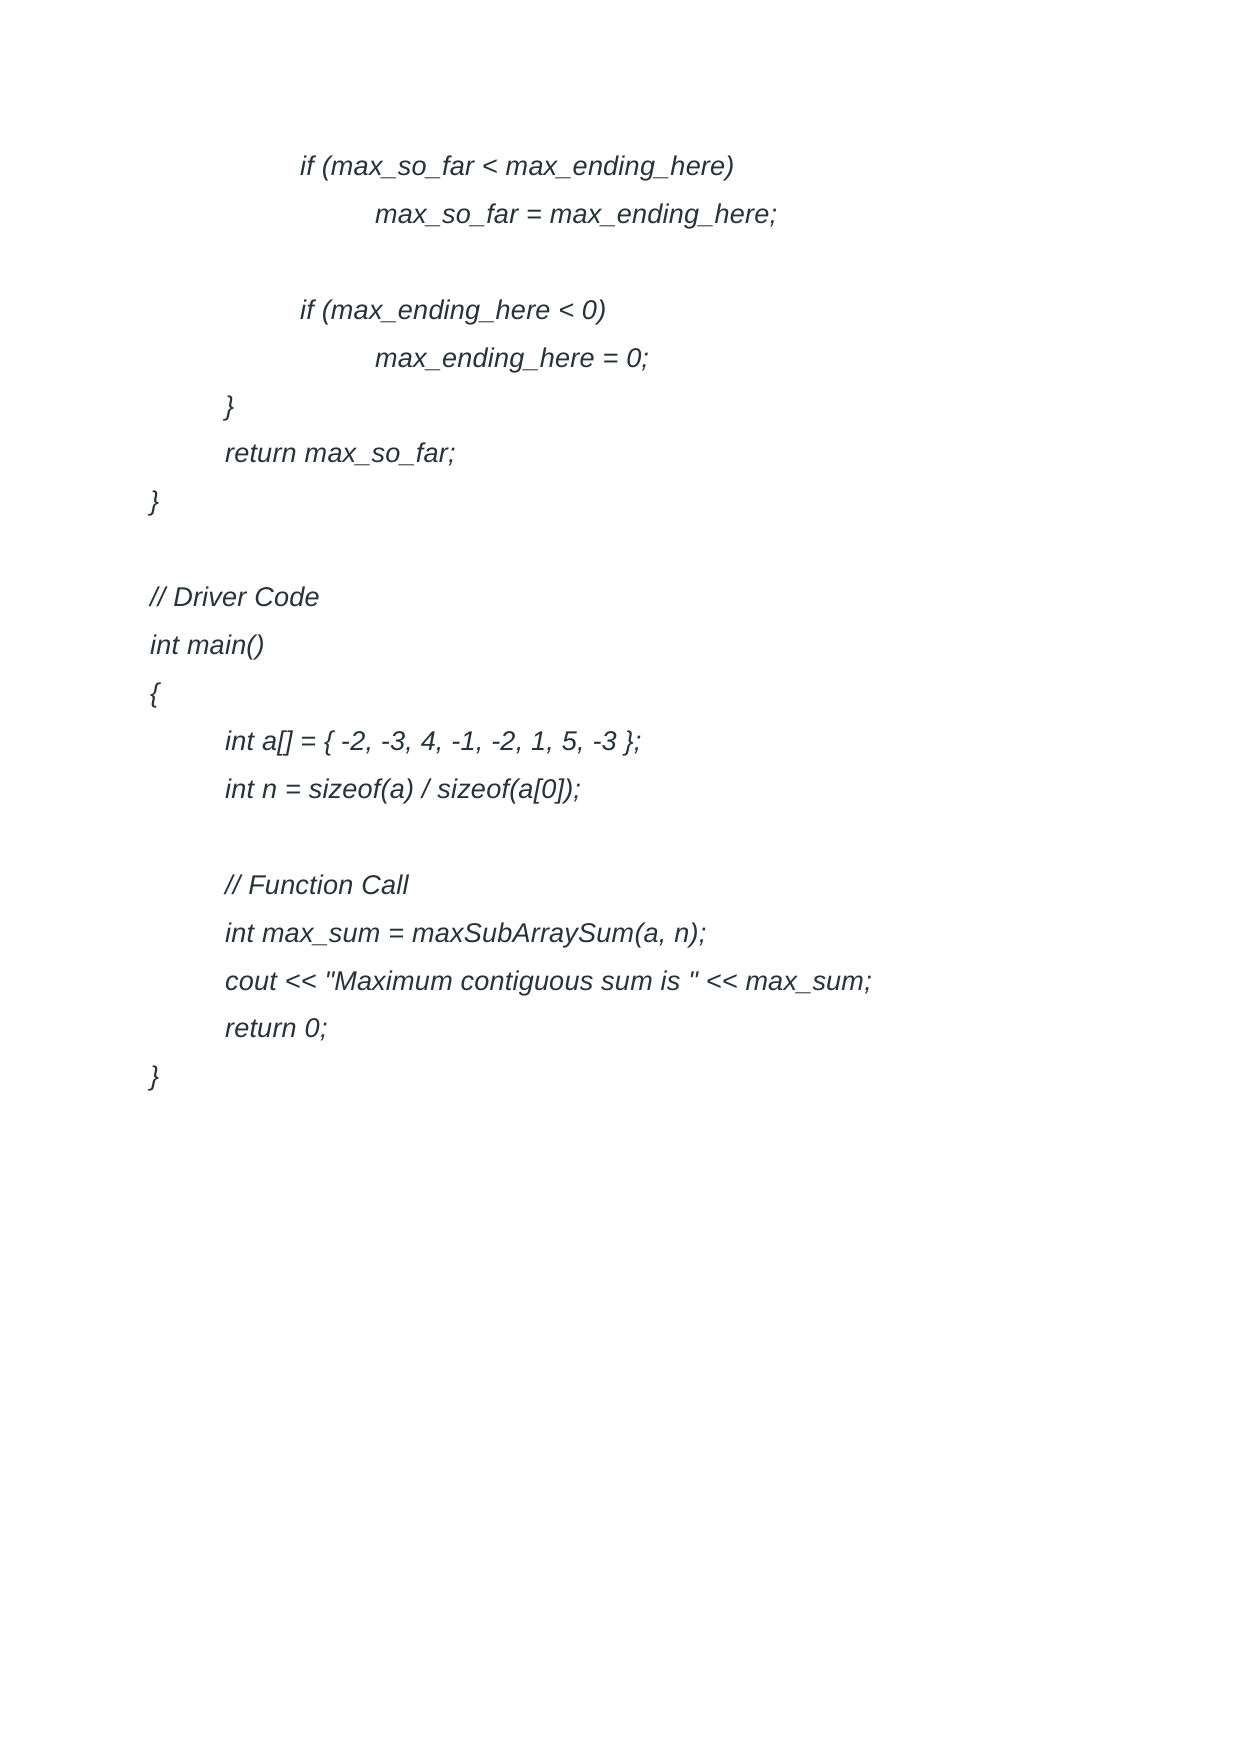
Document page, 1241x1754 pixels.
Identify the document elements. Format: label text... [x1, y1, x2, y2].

text if (max_so_far < max_ending_here) [150, 150, 1090, 181]
text // Driver Code [150, 581, 1090, 612]
text int a[] = { -2, -3, 4, -1, -2, 1, 5, -3 }; [150, 725, 1090, 756]
text cout << "Maximum contiguous sum is " << max_sum; [150, 964, 1090, 996]
text max_so_far = max_ending_here; [150, 198, 1090, 229]
text return max_so_far; [150, 437, 1090, 469]
text int n = sizeof(a) / sizeof(a[0]); [150, 773, 1090, 804]
text int max_sum = maxSubArraySum(a, n); [150, 917, 1090, 948]
text int main() [150, 629, 1090, 660]
text max_ending_here = 0; [150, 342, 1090, 373]
text } [150, 1060, 1090, 1092]
text if (max_ending_here < 0) [150, 294, 1090, 325]
text } [150, 485, 1090, 517]
text { [150, 677, 1090, 708]
text } [150, 389, 1090, 421]
text return 0; [150, 1012, 1090, 1044]
text // Function Call [150, 869, 1090, 900]
